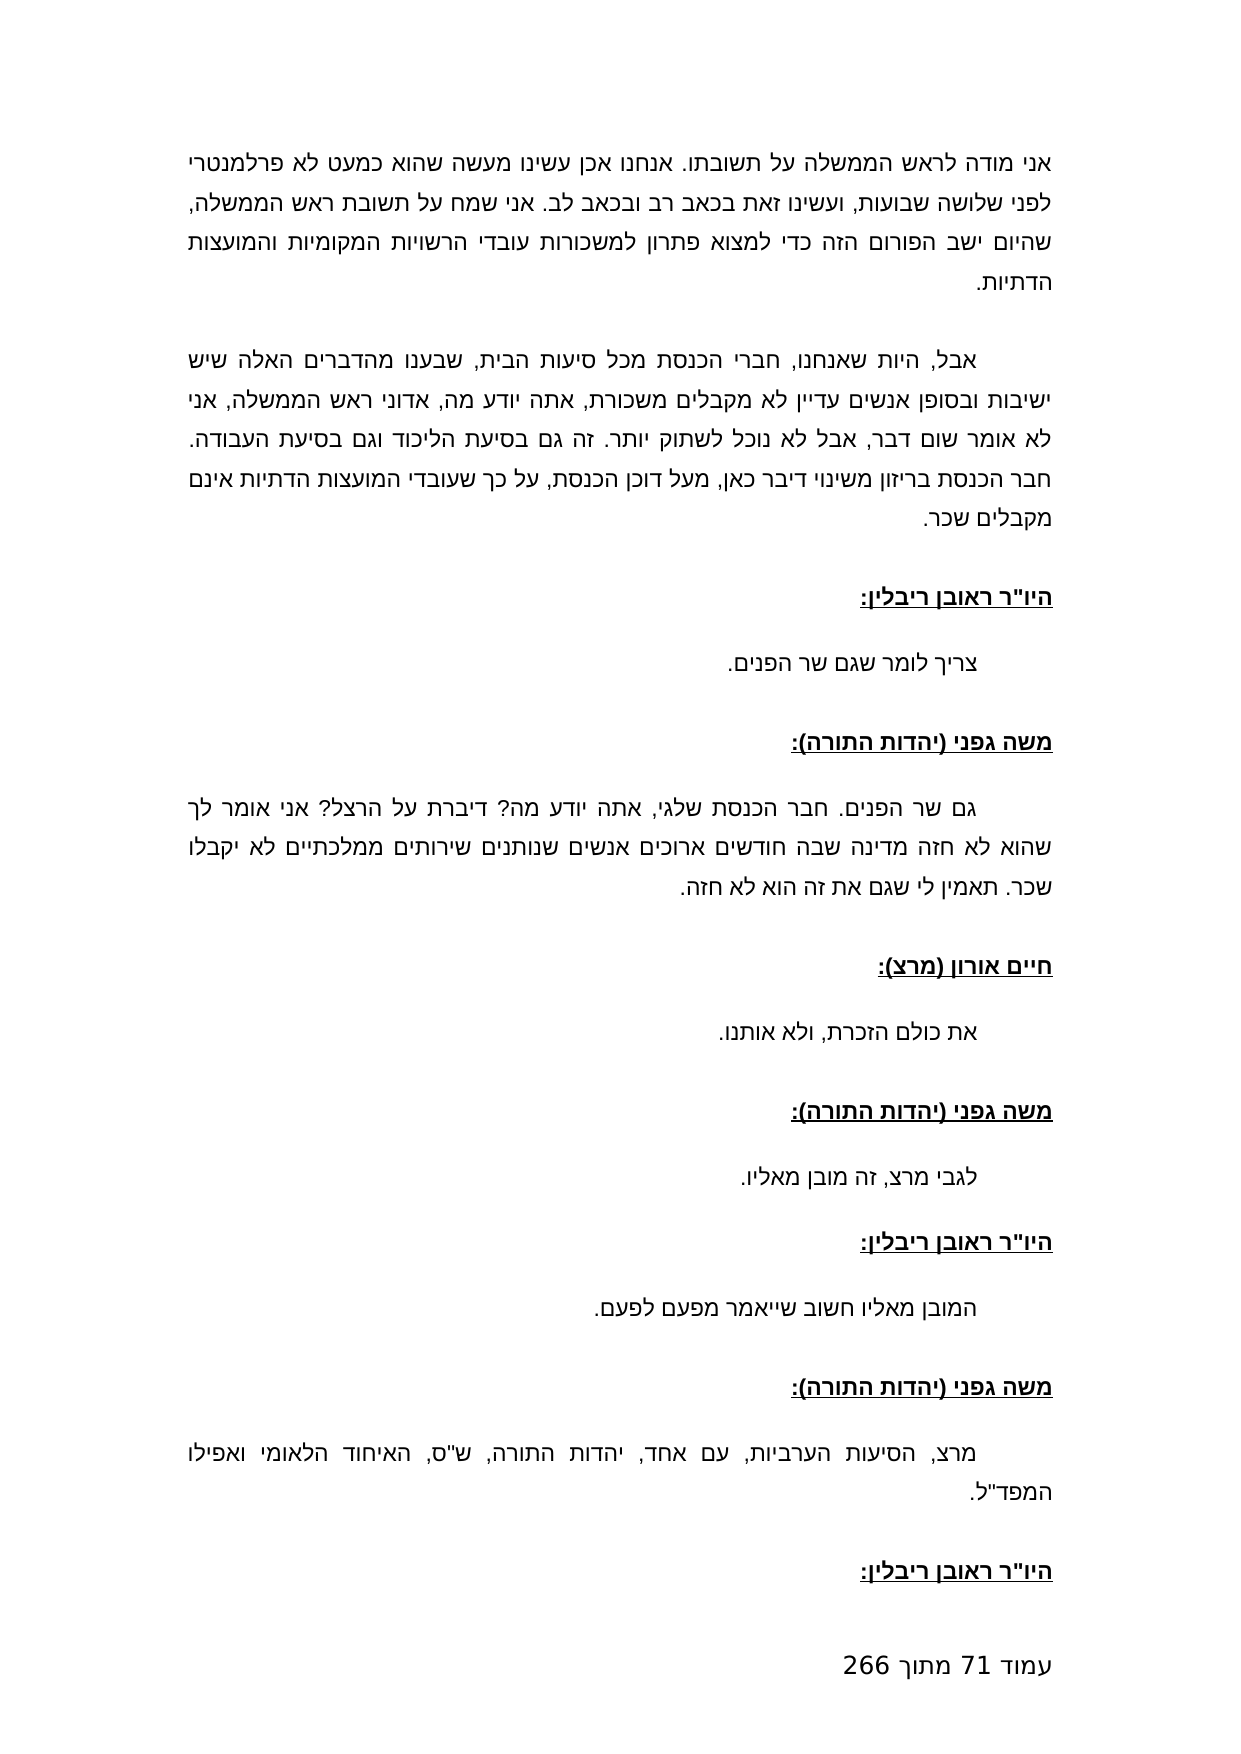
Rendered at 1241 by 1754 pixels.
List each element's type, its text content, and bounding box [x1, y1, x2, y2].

text צריך לומר שגם שר הפנים. [187, 650, 1053, 676]
text היו"ר ראובן ריבלין: [187, 1558, 1053, 1585]
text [187, 150, 1053, 295]
text משה גפני (יהדות התורה): [187, 1098, 1053, 1124]
text חיים אורון (מרצ): [187, 953, 1053, 979]
text היו"ר ראובן ריבלין: [187, 584, 1053, 611]
text את כולם הזכרת, ולא אותנו. [187, 1019, 1053, 1045]
text לגבי מרצ, זה מובן מאליו. [187, 1163, 1053, 1190]
text מרצ, הסיעות הערביות, עם אחד, יהדות התורה, ש"ס, האיחוד הלאומי ואפילו המפד"ל. [187, 1440, 1053, 1506]
text גם שר הפנים. חבר הכנסת שלגי, אתה יודע מה? דיברת על הרצל? אני אומר לך שהוא לא חזה מדינה שבה חודשים ארוכים אנשים שנותנים שירותים ממלכתיים לא יקבלו שכר. תאמין לי שגם את זה הוא לא חזה. [187, 795, 1053, 900]
text משה גפני (יהדות התורה): [187, 1374, 1053, 1400]
text המובן מאליו חשוב שייאמר מפעם לפעם. [187, 1295, 1053, 1321]
text משה גפני (יהדות התורה): [187, 729, 1053, 755]
text היו"ר ראובן ריבלין: [187, 1229, 1053, 1256]
text אבל, היות שאנחנו, חברי הכנסת מכל סיעות הבית, שבענו מהדברים האלה שיש ישיבות ובסופן אנשים עדיין לא מקבלים משכורת, אתה יודע מה, אדוני ראש הממשלה, אני לא אומר שום דבר, אבל לא נוכל לשתוק יותר. זה גם בסיעת הליכוד וגם בסיעת העבודה. חבר הכנסת בריזון משינוי דיבר כאן, מעל דוכן הכנסת, על כך שעובדי המועצות הדתיות אינם מקבלים שכר. [187, 347, 1053, 532]
